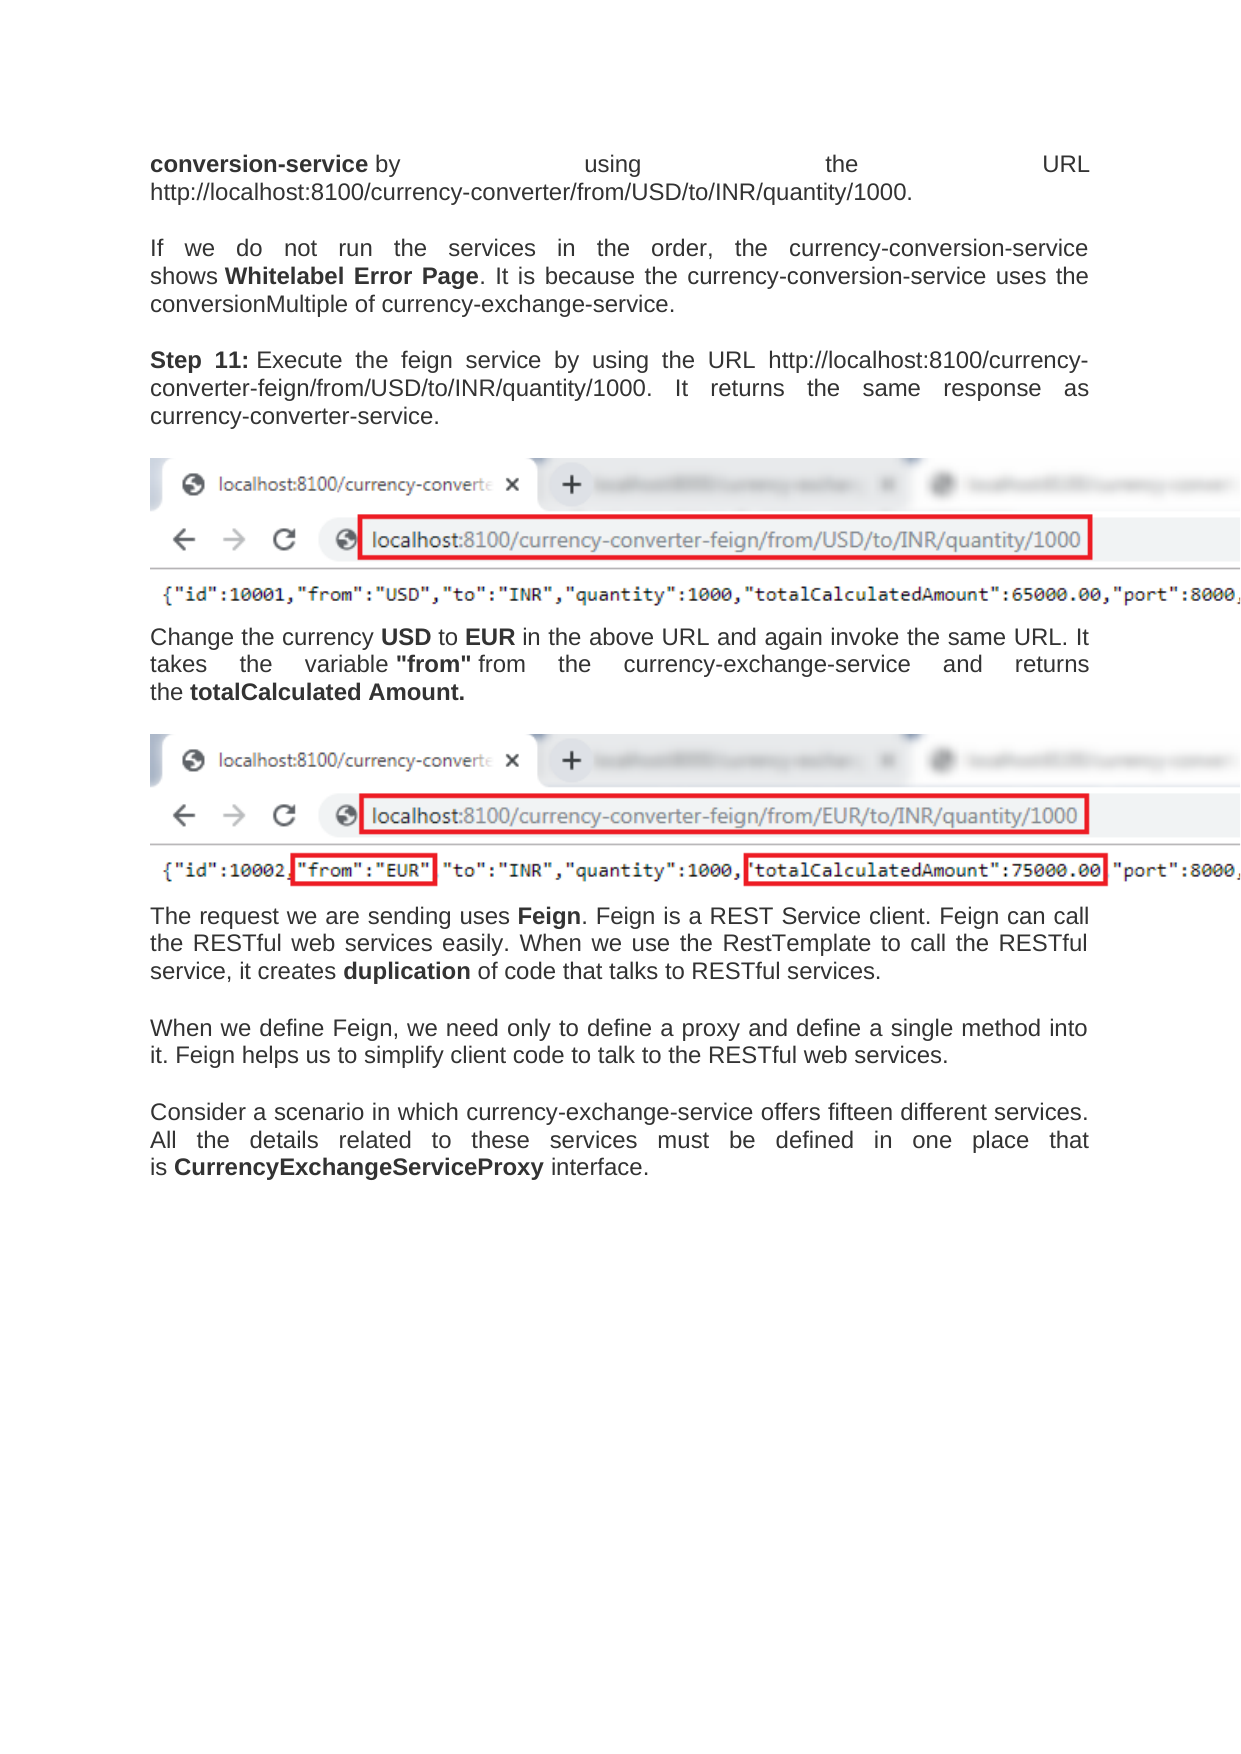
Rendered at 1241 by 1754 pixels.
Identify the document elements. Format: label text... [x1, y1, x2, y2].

picture [150, 458, 1241, 623]
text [150, 150, 1090, 205]
text The request we are sending uses Feign. Feign is a REST Service client. Feign can call the RESTful web services easily. When we use the RestTemplate to call the RESTful service, it creates duplication of code that talks to RESTful services. [150, 902, 1090, 984]
text Change the currency USD to EUR in the above URL and again invoke the same URL. It takes the variable "from" from the currency-exchange-service and returns the totalCalculated Amount. [150, 623, 1090, 705]
text Step 11: Execute the feign service by using the URL http://localhost:8100/currency-converter-feign/from/USD/to/INR/quantity/1000. It returns the same response as currency-converter-service. [150, 346, 1090, 429]
text Consider a scenario in which currency-exchange-service offers fifteen different services. All the details related to these services must be defined in one place that is CurrencyExchangeServiceProxy interface. [150, 1098, 1090, 1181]
text If we do not run the services in the order, the currency-conversion-service shows Whitelabel Error Page. It is because the currency-conversion-service uses the conversionMultiple of currency-exchange-service. [150, 234, 1090, 317]
picture [150, 734, 1241, 902]
text When we define Feign, we need only to define a proxy and define a single method into it. Feign helps us to simplify client code to talk to the RESTful web services. [150, 1013, 1090, 1069]
